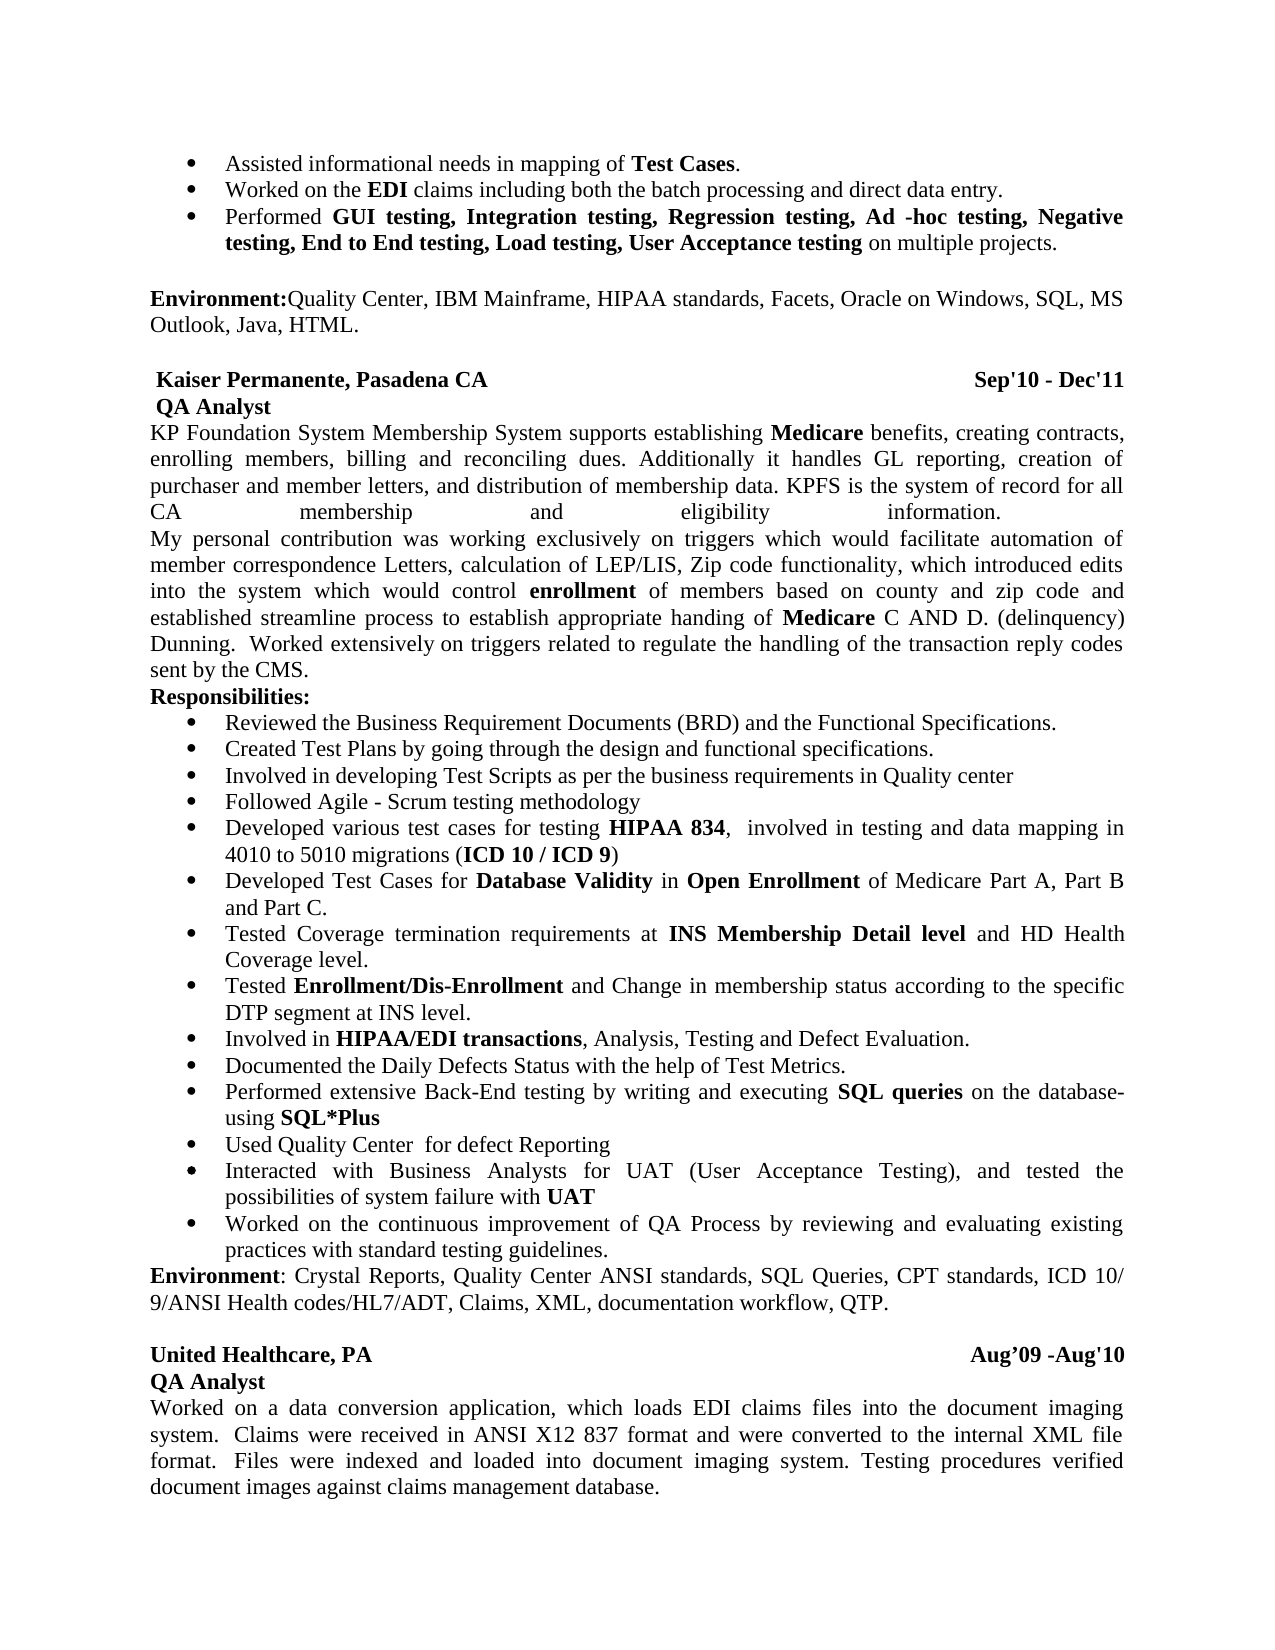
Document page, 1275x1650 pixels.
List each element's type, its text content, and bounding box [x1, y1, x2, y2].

list Involved in developing Test Scripts as per the business requirements in Quality center [187, 788, 1125, 814]
text Kaiser Permanente, Pasadena CA Sep'10 - Dec'11 [150, 393, 1125, 419]
list Used Quality Center for defect Reporting [187, 1157, 1125, 1183]
list Interacted with Business Analysts for UAT (User Acceptance Testing), and tested the possibilities of system failure with UAT [187, 1183, 1125, 1236]
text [150, 1421, 1125, 1473]
list Tested Coverage termination requirements at INS Membership Detail level and HD Health Coverage level. [187, 946, 1125, 999]
text Environment: Crystal Reports, Quality Center ANSI standards, SQL Queries, CPT standards, ICD 10/ 9/ANSI Health codes/HL7/ADT, Claims, XML, documentation workflow, QTP. [150, 1289, 1125, 1342]
list Performed extensive Back-End testing by writing and executing SQL queries on the database-using SQL*Plus [187, 1104, 1125, 1157]
list Performed GUI testing, Integration testing, Regression testing, Ad -hoc testing, Negative testing, End to End testing, Load testing, User Acceptance testing on multiple projects. [187, 229, 1125, 282]
list Involved in HIPAA/EDI transactions, Analysis, Testing and Defect Evaluation. [187, 1052, 1125, 1078]
text Environment:Quality Center, IBM Mainframe, HIPAA standards, Facets, Oracle on Windows, SQL, MS Outlook, Java, HTML. [150, 311, 1125, 364]
list Developed various test cases for testing HIPAA 834, involved in testing and data mapping in 4010 to 5010 migrations (ICD 10 / ICD 9) [187, 841, 1125, 893]
list Worked on the EDI claims including both the batch processing and direct data entry. [187, 203, 1125, 229]
text Responsibilities: [150, 709, 1125, 735]
list Worked on the continuous improvement of QA Process by reviewing and evaluating existing practices with standard testing guidelines. [187, 1236, 1125, 1289]
list Created Claim Test Data and tested various scenarios. [187, 150, 1112, 176]
text United Healthcare, PA Aug’09 -Aug'10 QA Analyst [150, 1368, 1125, 1421]
list Tested Enrollment/Dis-Enrollment and Change in membership status according to the specific DTP segment at INS level. [187, 999, 1125, 1052]
text KP Foundation System Membership System supports establishing Medicare benefits, creating contracts, enrolling members, billing and reconciling dues. Additionally it handles GL reporting, creation of purchaser and member letters, and distribution of membership data. KPFS is the system of record for all CA membership and eligibility information. My personal contribution was working exclusively on triggers which would facilitate automation of member correspondence Letters, calculation of LEP/LIS, Zip code functionality, which introduced edits into the system which would control enrollment of members based on county and zip code and established streamline process to establish appropriate handing of Medicare C AND D. (delinquency) Dunning. Worked extensively on triggers related to regulate the handling of the transaction reply codes sent by the CMS. [150, 446, 1125, 709]
text QA Analyst [150, 419, 1125, 446]
list Documented the Daily Defects Status with the help of Test Metrics. [187, 1078, 1125, 1104]
list Reviewed the Business Requirement Documents (BRD) and the Functional Specifications. [187, 735, 1125, 762]
list Developed Test Cases for Database Validity in Open Enrollment of Medicare Part A, Part B and Part C. [187, 893, 1125, 946]
list Followed Agile - Scrum testing methodology [187, 814, 1125, 841]
list Created Test Plans by going through the design and functional specifications. [187, 762, 1125, 788]
list Assisted informational needs in mapping of Test Cases. [187, 176, 1125, 203]
